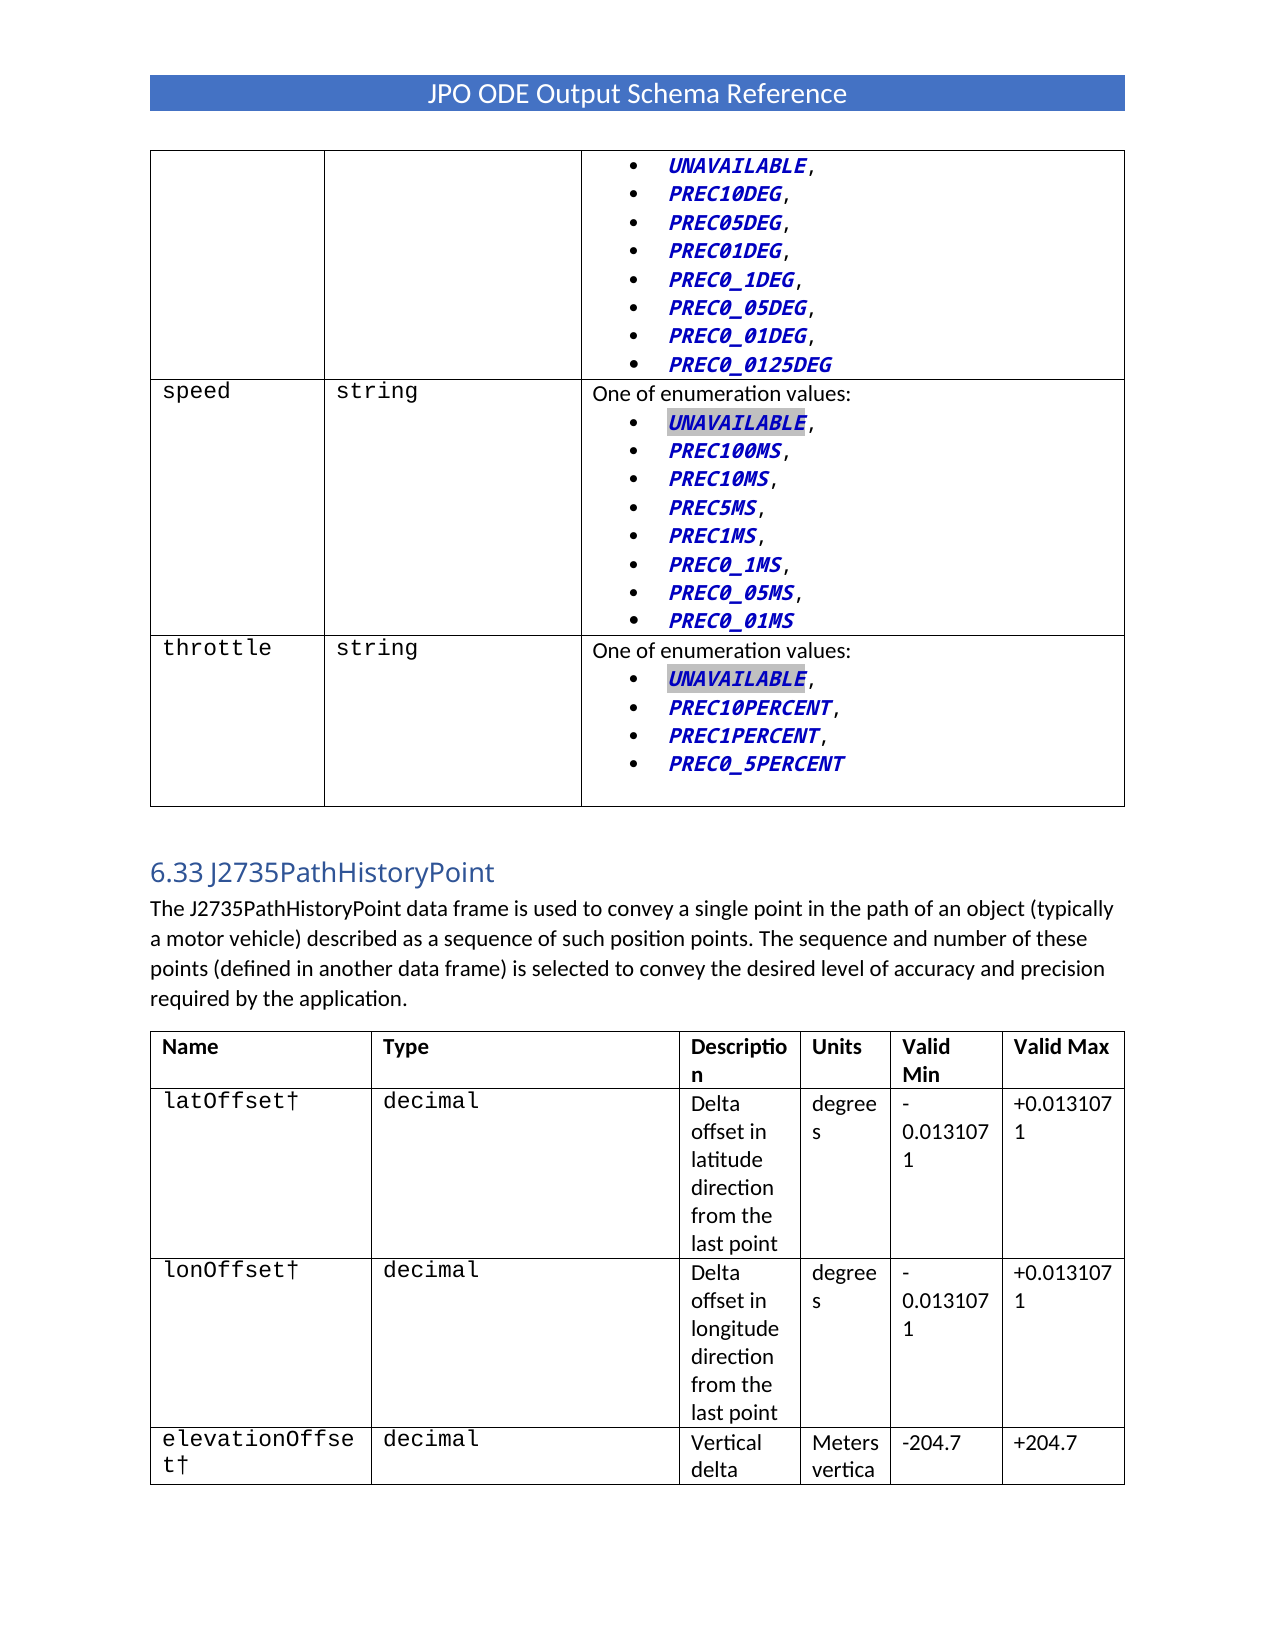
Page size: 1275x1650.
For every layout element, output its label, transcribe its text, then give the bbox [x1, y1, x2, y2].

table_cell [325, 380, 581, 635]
subtitle J2735PathHistoryPoint [150, 854, 1125, 891]
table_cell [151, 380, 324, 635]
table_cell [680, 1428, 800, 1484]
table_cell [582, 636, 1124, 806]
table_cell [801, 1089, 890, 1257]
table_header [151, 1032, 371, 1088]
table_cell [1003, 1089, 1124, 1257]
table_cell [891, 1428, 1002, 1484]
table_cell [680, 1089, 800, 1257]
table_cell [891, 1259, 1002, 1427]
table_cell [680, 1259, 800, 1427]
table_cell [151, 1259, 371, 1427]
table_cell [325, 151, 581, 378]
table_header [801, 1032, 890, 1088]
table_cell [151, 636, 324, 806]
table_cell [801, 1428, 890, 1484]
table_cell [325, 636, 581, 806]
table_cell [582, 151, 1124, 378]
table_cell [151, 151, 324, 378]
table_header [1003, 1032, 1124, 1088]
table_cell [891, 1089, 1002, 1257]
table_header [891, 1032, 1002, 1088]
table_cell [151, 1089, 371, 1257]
text The J2735PathHistoryPoint data frame is used to convey a single point in the path of an object (typically a motor vehicle) described as a sequence of such position points. The sequence and number of these points (defined in another data frame) is selected to convey the desired level of accuracy and precision required by the application. [150, 894, 1125, 1012]
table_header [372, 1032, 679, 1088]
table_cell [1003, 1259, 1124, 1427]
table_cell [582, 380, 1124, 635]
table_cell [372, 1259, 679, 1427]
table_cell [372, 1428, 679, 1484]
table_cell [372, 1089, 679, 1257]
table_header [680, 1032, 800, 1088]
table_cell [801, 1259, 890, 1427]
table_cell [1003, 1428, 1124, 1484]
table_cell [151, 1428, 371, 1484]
